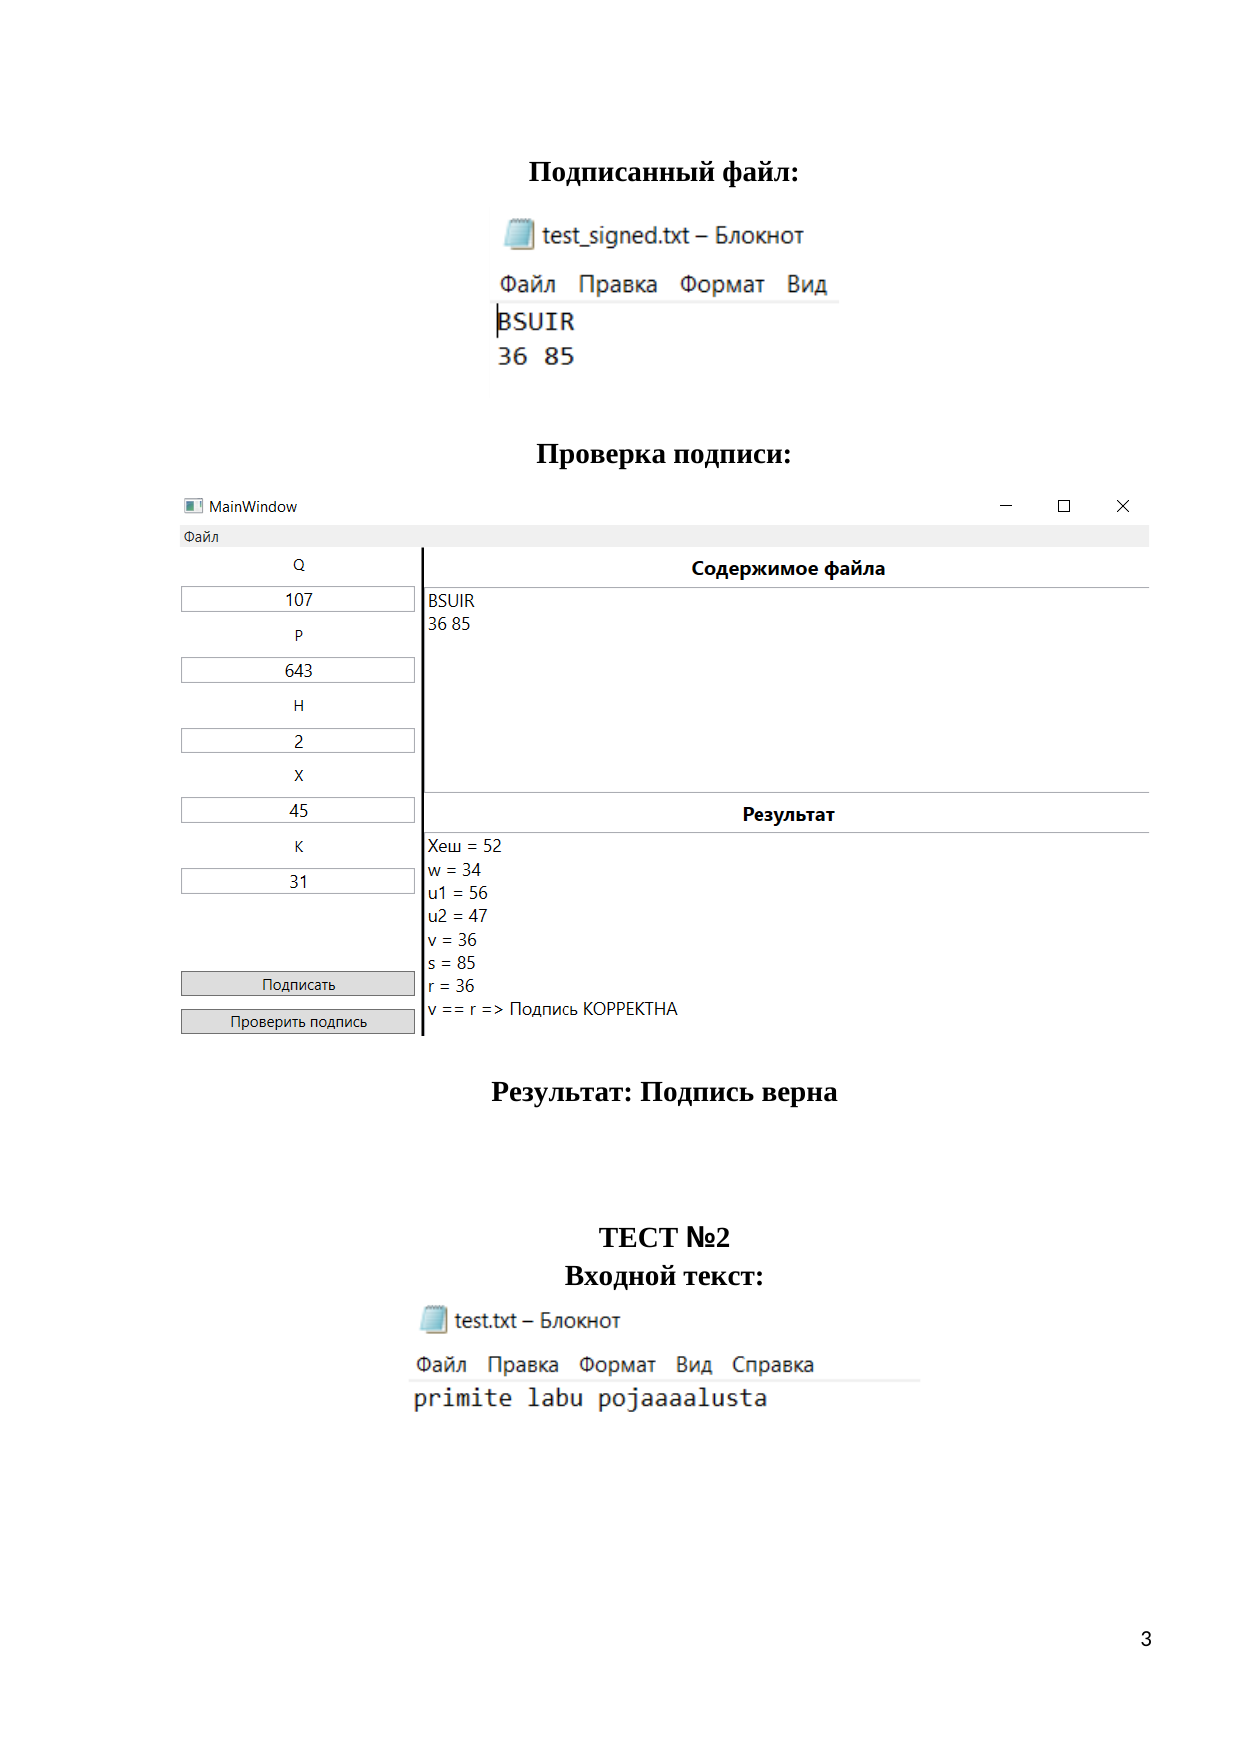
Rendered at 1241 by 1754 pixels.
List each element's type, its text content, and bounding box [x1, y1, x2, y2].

text Подписанный файл: [177, 118, 1152, 188]
picture [489, 207, 840, 398]
picture [408, 1294, 921, 1520]
picture [179, 489, 1150, 1036]
